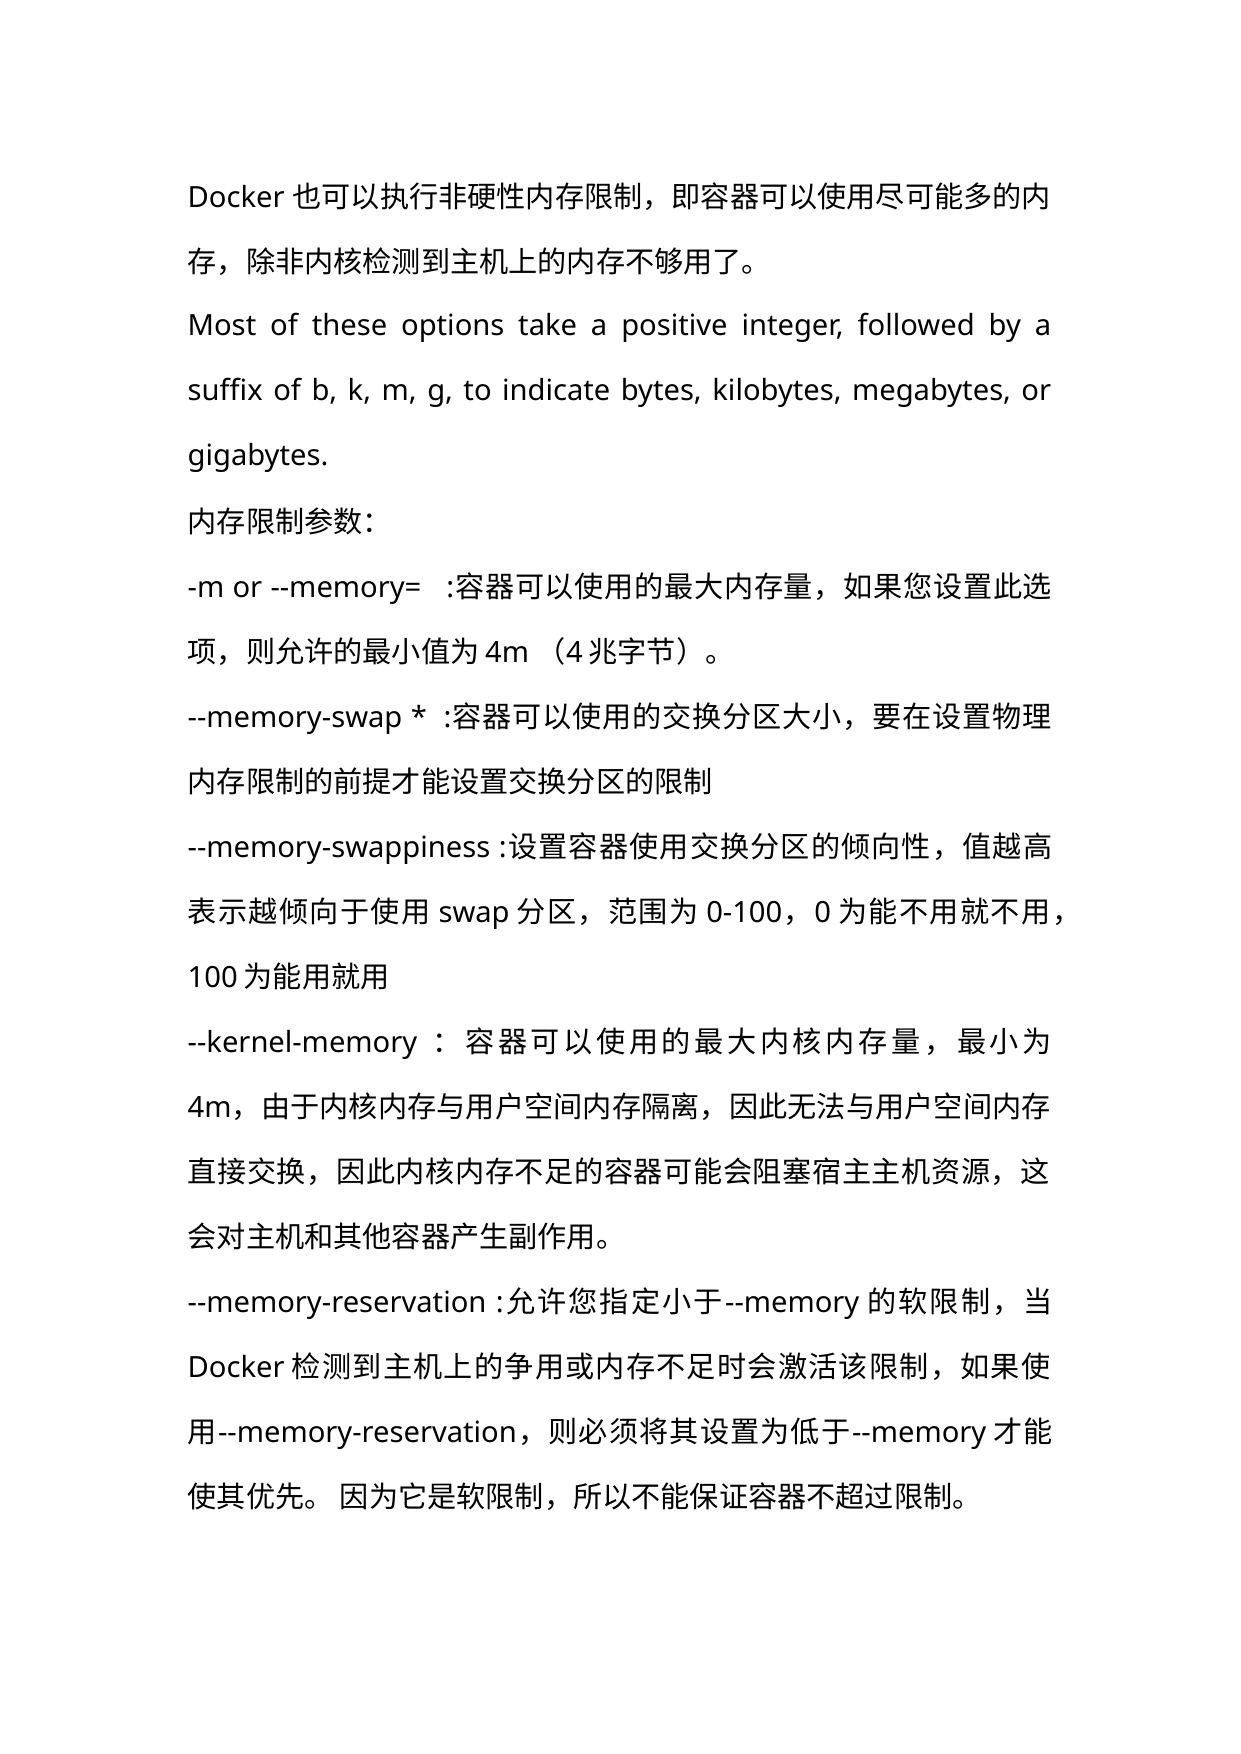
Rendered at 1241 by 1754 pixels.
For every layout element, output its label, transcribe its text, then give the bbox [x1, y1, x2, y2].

text 内存限制参数： [187, 487, 1053, 552]
text --memory-swap * :容器可以使用的交换分区大小，要在设置物理内存限制的前提才能设置交换分区的限制 [187, 682, 1053, 812]
text Docker 也可以执行非硬性内存限制，即容器可以使用尽可能多的内存，除非内核检测到主机上的内存不够用了。 [187, 162, 1053, 292]
text --memory-swappiness :设置容器使用交换分区的倾向性，值越高表示越倾向于使用swap分区，范围为0-100，0为能不用就不用，100为能用就用 [187, 812, 1053, 1007]
text --kernel-memory ：容器可以使用的最大内核内存量，最小为4m，由于内核内存与用户空间内存隔离，因此无法与用户空间内存直接交换，因此内核内存不足的容器可能会阻塞宿主主机资源，这会对主机和其他容器产生副作用。 [187, 1007, 1053, 1267]
text -m or --memory= :容器可以使用的最大内存量，如果您设置此选项，则允许的最小值为4m （4兆字节）。 [187, 552, 1053, 682]
text --memory-reservation :允许您指定小于--memory的软限制，当Docker检测到主机上的争用或内存不足时会激活该限制，如果使用--memory-reservation，则必须将其设置为低于--memory才能使其优先。 因为它是软限制，所以不能保证容器不超过限制。 [187, 1267, 1053, 1527]
text Most of these options take a positive integer, followed by a suffix of b, k, m, g, to indicate bytes, kilobytes, megabytes, or gigabytes. [187, 292, 1053, 487]
